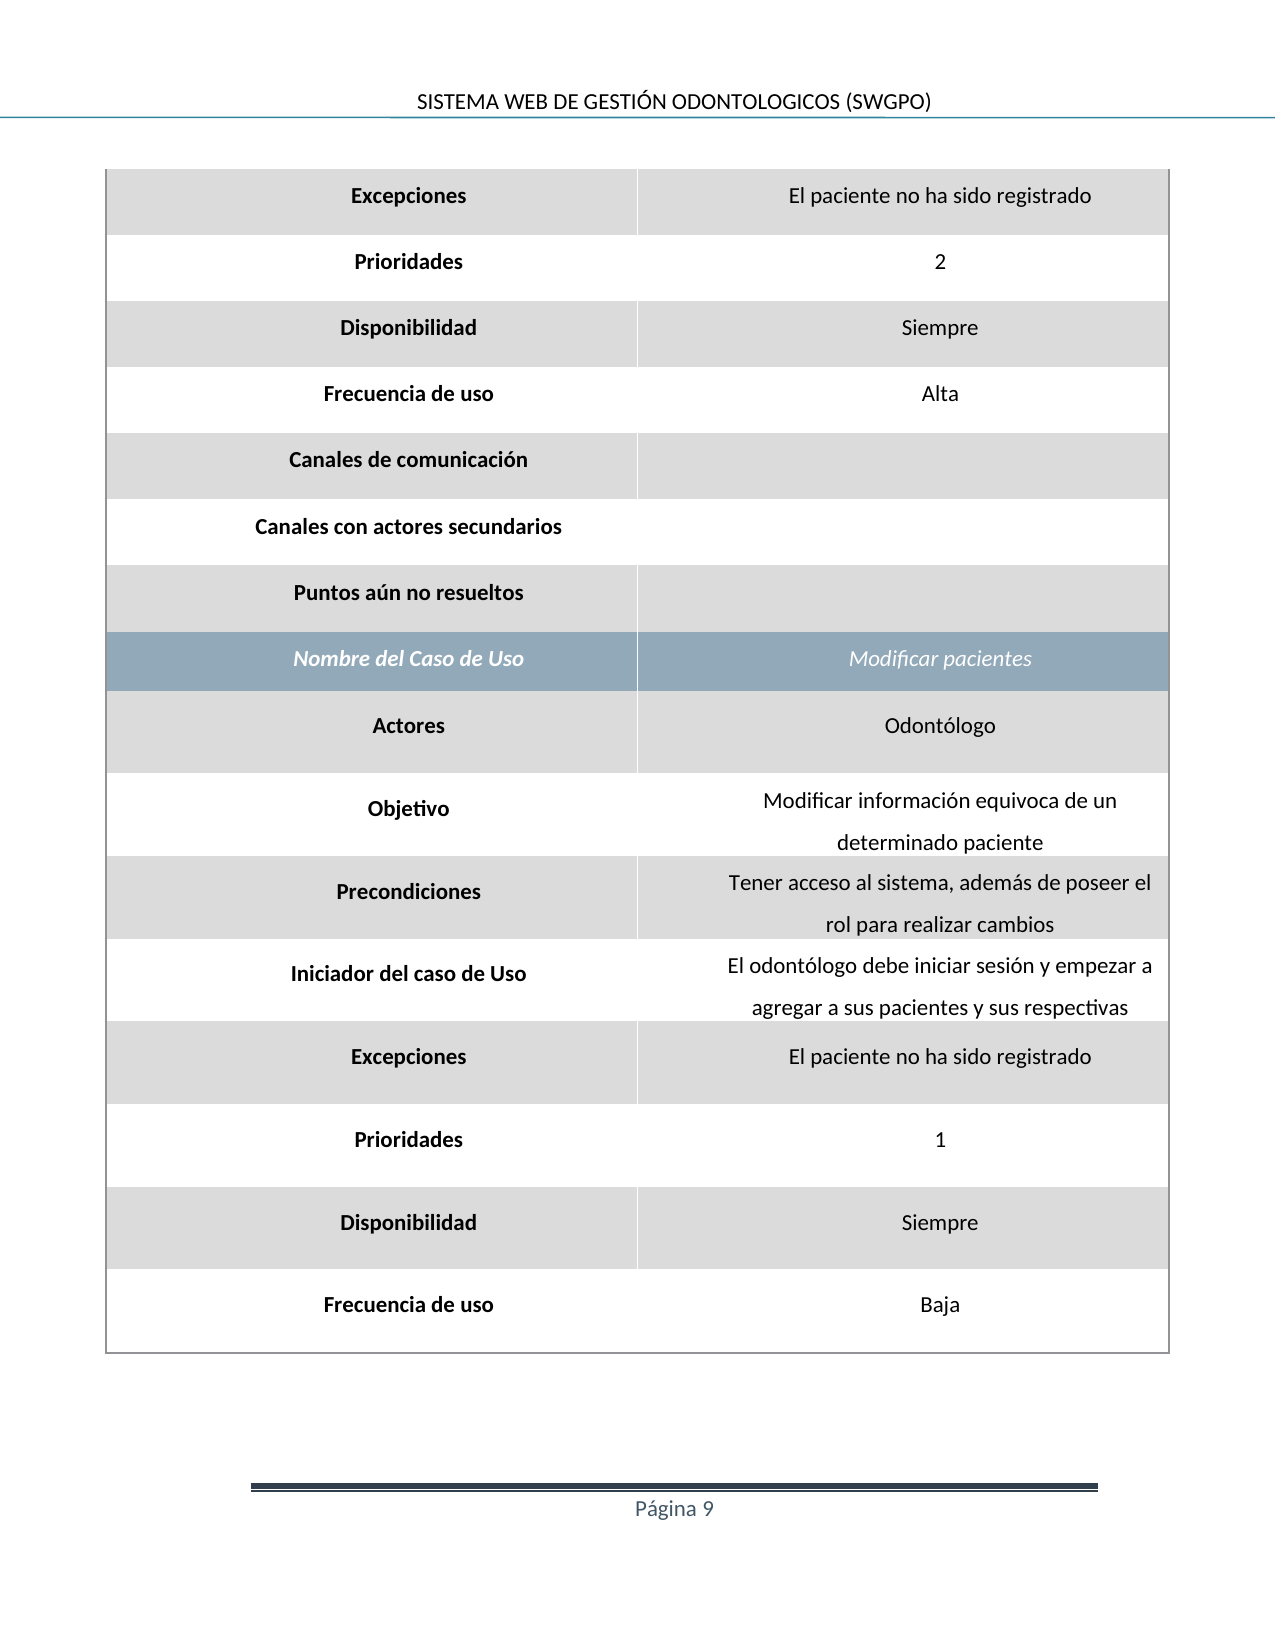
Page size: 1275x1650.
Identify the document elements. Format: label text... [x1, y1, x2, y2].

table_cell Odontólogo [638, 691, 1168, 773]
table_cell Excepciones [107, 1021, 637, 1104]
table_cell Puntos aún no resueltos [107, 565, 637, 632]
table_cell Disponibilidad [107, 1187, 637, 1269]
table_cell Nombre del Caso de Uso [107, 632, 637, 691]
table_cell Canales de comunicación [107, 433, 637, 499]
table_cell Canales con actores secundarios [107, 499, 637, 565]
table_cell [638, 499, 1168, 565]
table_cell [638, 565, 1168, 632]
table_cell Siempre [638, 301, 1168, 367]
table_cell El odontólogo debe iniciar sesión y empezar a agregar a sus pacientes y sus respectivas documentaciones [638, 939, 1168, 1021]
table_cell El paciente no ha sido registrado [638, 169, 1168, 235]
table_cell Modificar pacientes [638, 632, 1168, 691]
table_cell Prioridades [107, 235, 637, 301]
table_cell Actores [107, 691, 637, 773]
table_cell El paciente no ha sido registrado [638, 1021, 1168, 1104]
table_cell Frecuencia de uso [107, 367, 637, 433]
table_cell Objetivo [107, 773, 637, 856]
table_cell [638, 433, 1168, 499]
table_cell Alta [638, 367, 1168, 433]
table_cell Disponibilidad [107, 301, 637, 367]
table_cell Iniciador del caso de Uso [107, 939, 637, 1021]
table_cell Precondiciones [107, 856, 637, 939]
table_cell Excepciones [107, 169, 637, 235]
table_cell Baja [638, 1270, 1168, 1352]
table_cell 1 [638, 1104, 1168, 1187]
table_cell Tener acceso al sistema, además de poseer el rol para realizar cambios [638, 856, 1168, 939]
table_cell Prioridades [107, 1104, 637, 1187]
table_cell Modificar información equivoca de un determinado paciente [638, 773, 1168, 856]
table_cell Frecuencia de uso [107, 1270, 637, 1352]
table_cell 2 [638, 235, 1168, 301]
table_cell Siempre [638, 1187, 1168, 1269]
